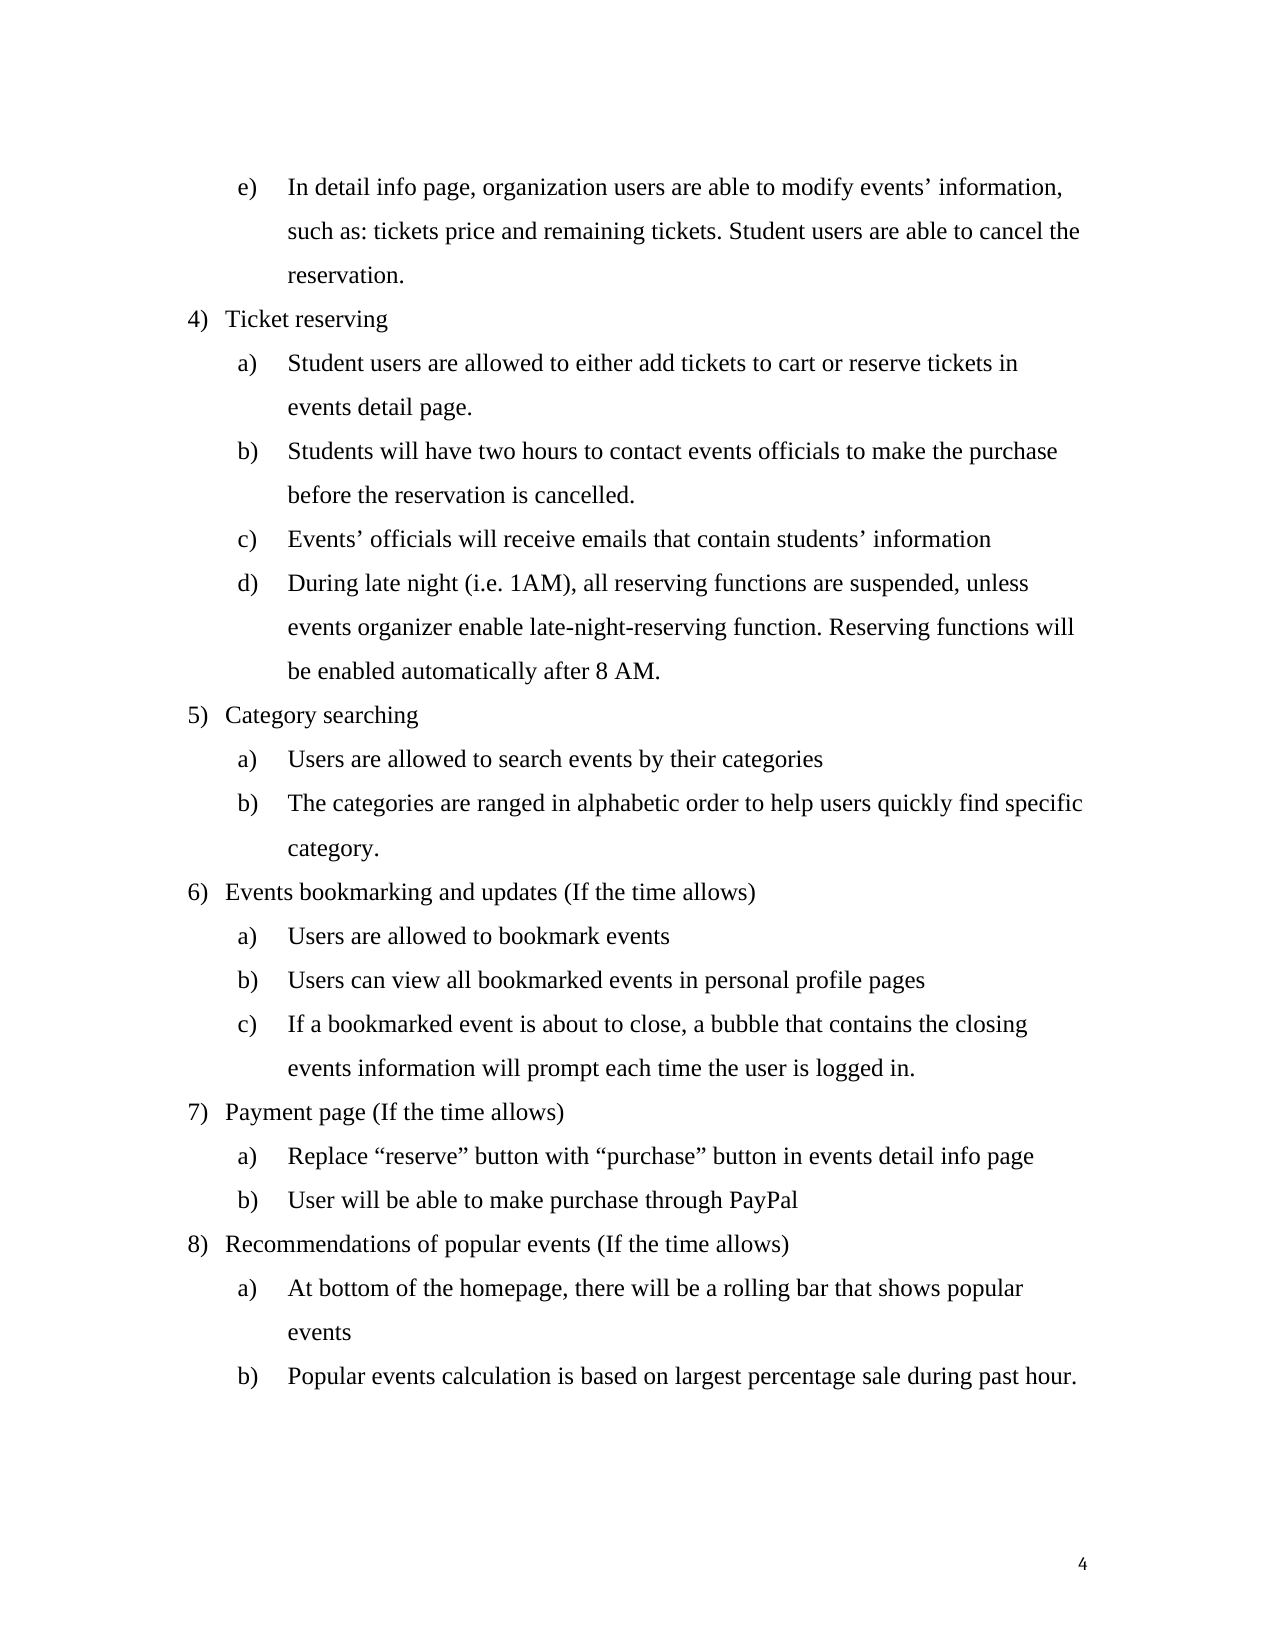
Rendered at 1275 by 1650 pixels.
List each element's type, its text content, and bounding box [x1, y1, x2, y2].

list Ticket reserving [187, 296, 1087, 340]
list Student users are allowed to either add tickets to cart or reserve tickets in events detail page. [237, 340, 1087, 428]
list The categories are ranged in alphabetic order to help users quickly find specific category. [237, 781, 1087, 869]
list At bottom of the homepage, there will be a rolling bar that shows popular events [237, 1266, 1087, 1354]
list Events’ officials will receive emails that contain students’ information [237, 517, 1087, 561]
list Events bookmarking and updates (If the time allows) [187, 869, 1087, 913]
list During late night (i.e. 1AM), all reserving functions are suspended, unless events organizer enable late-night-reserving function. Reserving functions will be enabled automatically after 8 AM. [237, 561, 1087, 693]
list If a bookmarked event is about to close, a bubble that contains the closing events information will prompt each time the user is logged in. [237, 1001, 1087, 1089]
list Users can view all bookmarked events in personal profile pages [237, 957, 1087, 1001]
list Users are allowed to bookmark events [237, 913, 1087, 957]
list In detail info page, organization users are able to modify events’ information, such as: tickets price and remaining tickets. Student users are able to cancel the reservation. [237, 164, 1087, 296]
list Category searching [187, 693, 1087, 737]
list User will be able to make purchase through PayPal [237, 1177, 1087, 1222]
list Users are allowed to search events by their categories [237, 737, 1087, 781]
list Recommendations of popular events (If the time allows) [187, 1222, 1087, 1266]
list Payment page (If the time allows) [187, 1089, 1087, 1133]
list Popular events calculation is based on largest percentage sale during past hour. [237, 1354, 1087, 1398]
list Students will have two hours to contact events officials to make the purchase before the reservation is cancelled. [237, 428, 1087, 517]
list Replace “reserve” button with “purchase” button in events detail info page [237, 1133, 1087, 1177]
